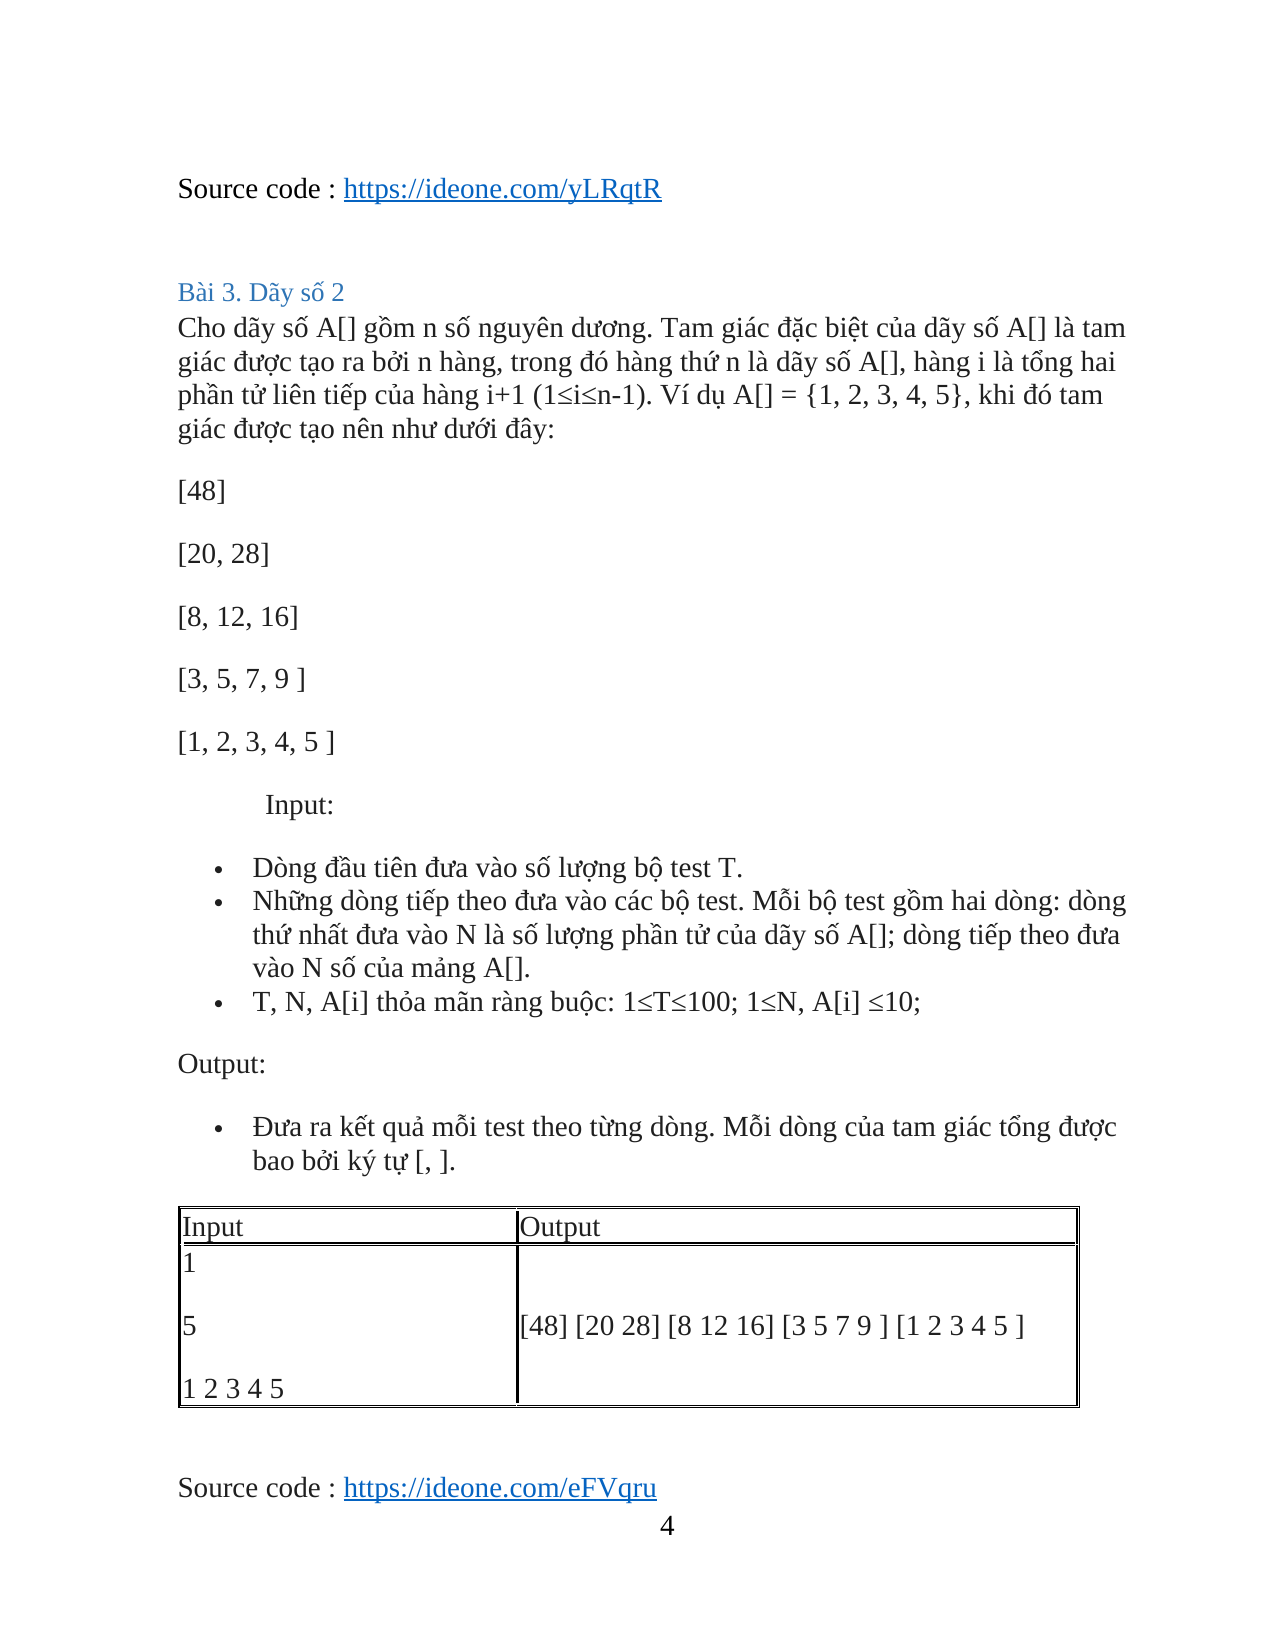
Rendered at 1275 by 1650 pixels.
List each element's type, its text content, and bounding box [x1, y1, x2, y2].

text [3, 5, 7, 9 ] [177, 662, 1157, 695]
table_cell 1 5 1 2 3 4 5 [181, 1242, 517, 1404]
list Những dòng tiếp theo đưa vào các bộ test. Mỗi bộ test gồm hai dòng: dòng thứ nhất đưa vào N là số lượng phần tử của dãy số A[]; dòng tiếp theo đưa vào N số của mảng A[]. [215, 883, 1157, 984]
text [8, 12, 16] [177, 599, 1157, 632]
text [20, 28] [177, 536, 1157, 570]
list T, N, A[i] thỏa mãn ràng buộc: 1≤T≤100; 1≤N, A[i] ≤10; [215, 984, 1157, 1017]
text Output: [177, 1047, 1157, 1080]
text Input: [177, 787, 1157, 821]
text [1, 2, 3, 4, 5 ] [177, 724, 1157, 758]
list Dòng đầu tiên đưa vào số lượng bộ test T. [215, 850, 1157, 883]
text [48] [177, 473, 1157, 507]
text Source code : https://ideone.com/eFVqru [177, 1470, 1157, 1504]
table_header Output [517, 1209, 1076, 1242]
table_header Input [180, 1207, 517, 1242]
list Đưa ra kết quả mỗi test theo từng dòng. Mỗi dòng của tam giác tổng được bao bởi ký tự [, ]. [215, 1109, 1157, 1176]
text Source code : https://ideone.com/yLRqtR [177, 171, 1157, 204]
table_cell [48] [20 28] [8 12 16] [3 5 7 9 ] [1 2 3 4 5 ] [517, 1242, 1077, 1404]
text Cho dãy số A[] gồm n số nguyên dương. Tam giác đặc biệt của dãy số A[] là tam giác được tạo ra bởi n hàng, trong đó hàng thứ n là dãy số A[], hàng i là tổng hai phần tử liên tiếp của hàng i+1 (1≤i≤n-1). Ví dụ A[] = {1, 2, 3, 4, 5}, khi đó tam giác được tạo nên như dưới đây: [177, 310, 1157, 444]
subtitle Bài 3. Dãy số 2 [177, 277, 1157, 308]
